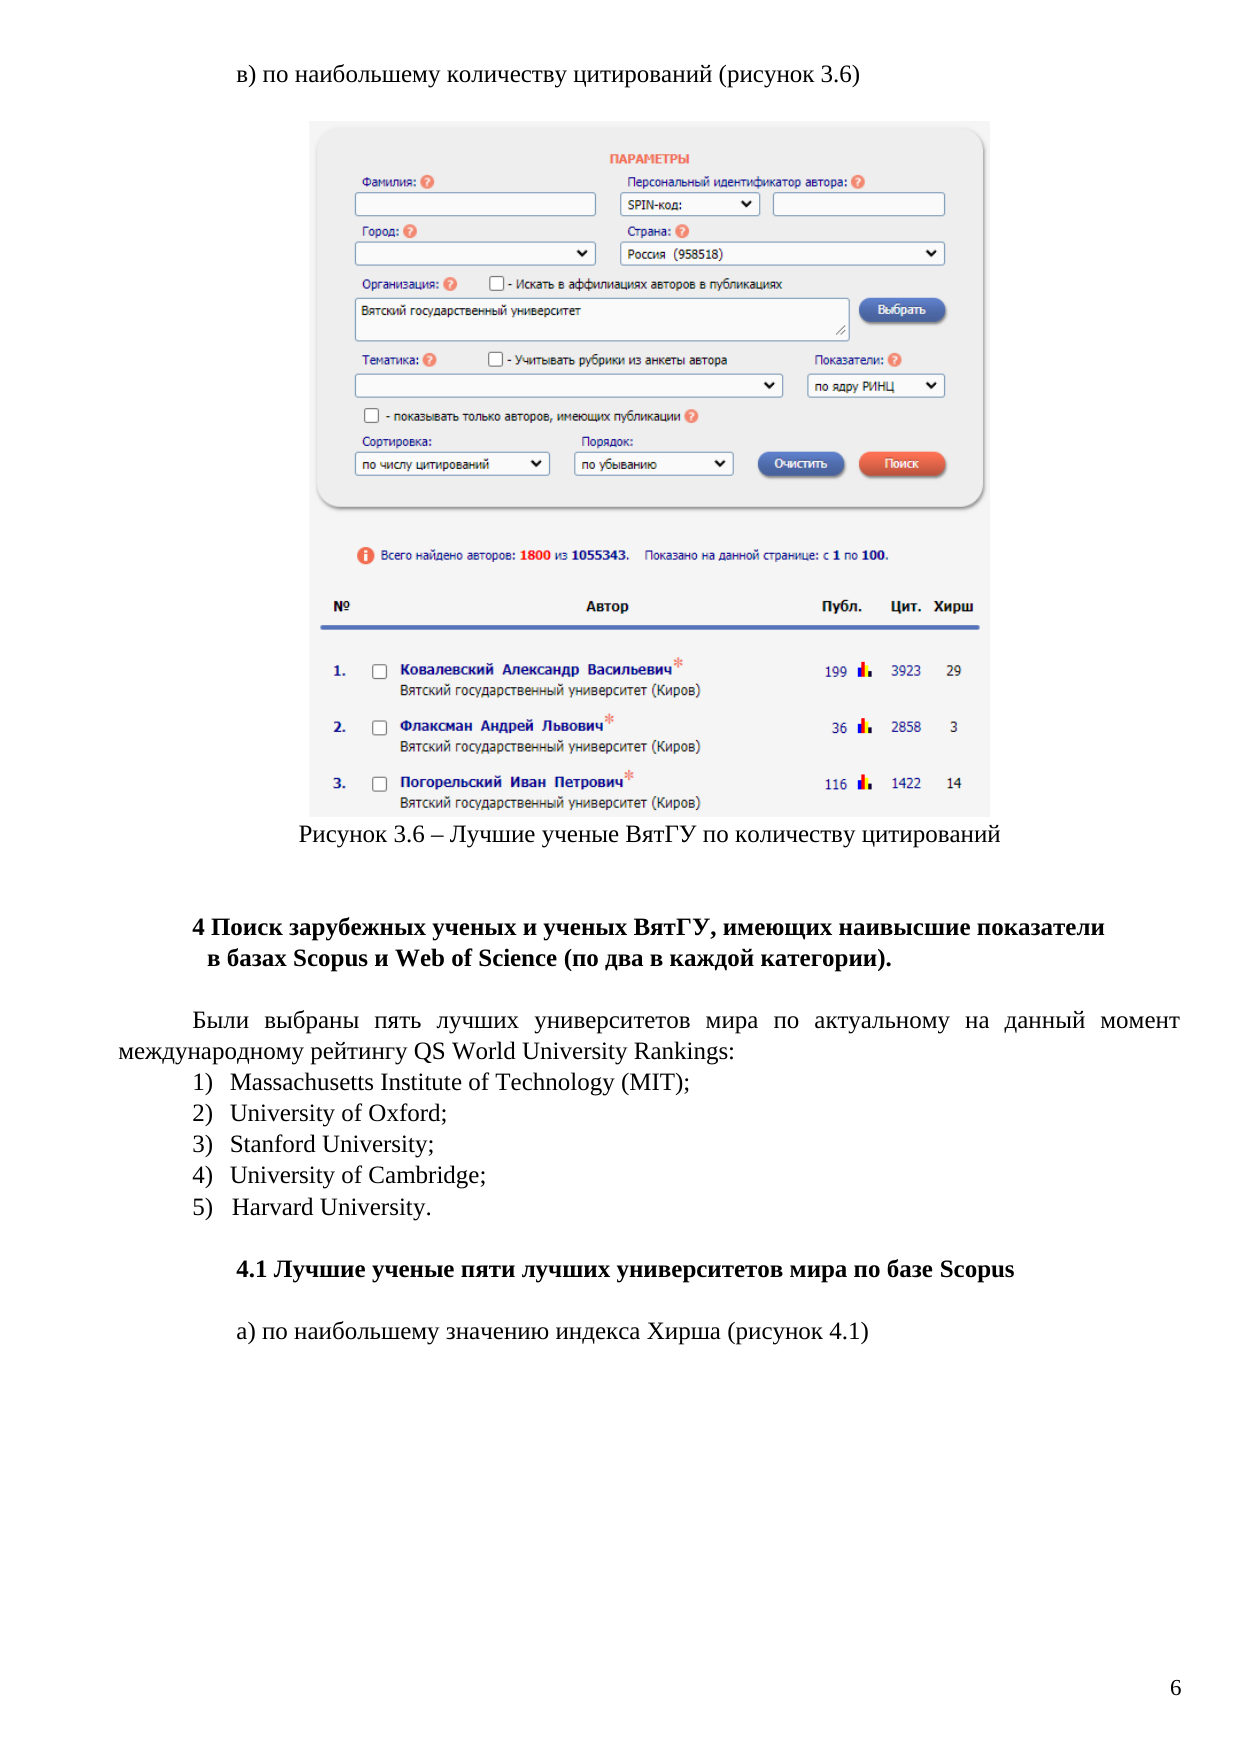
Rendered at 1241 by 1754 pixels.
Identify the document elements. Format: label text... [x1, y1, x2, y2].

picture [309, 121, 990, 817]
list Stanford University; [192, 1129, 1181, 1158]
text 5) Harvard University. [192, 1192, 1181, 1220]
text в базах Scopus и Web of Science (по два в каждой категории). [118, 943, 1181, 972]
list University of Oxford; [192, 1098, 1181, 1127]
list Massachusetts Institute of Technology (MIT); [192, 1067, 1181, 1096]
text а) по наибольшему значению индекса Хирша (рисунок 4.1) [118, 1316, 1181, 1344]
text Рисунок 3.6 – Лучшие ученые ВятГУ по количеству цитирований [118, 819, 1181, 848]
text 4 Поиск зарубежных ученых и ученых ВятГУ, имеющих наивысшие показатели [118, 912, 1181, 941]
list University of Cambridge; [192, 1161, 1181, 1189]
text 4.1 Лучшие ученые пяти лучших университетов мира по базе Scopus [229, 1254, 1181, 1282]
text в) по наибольшему количеству цитирований (рисунок 3.6) [118, 59, 1181, 88]
text Были выбраны пять лучших университетов мира по актуальному на данный момент международному рейтингу QS World University Rankings: [118, 1005, 1181, 1065]
